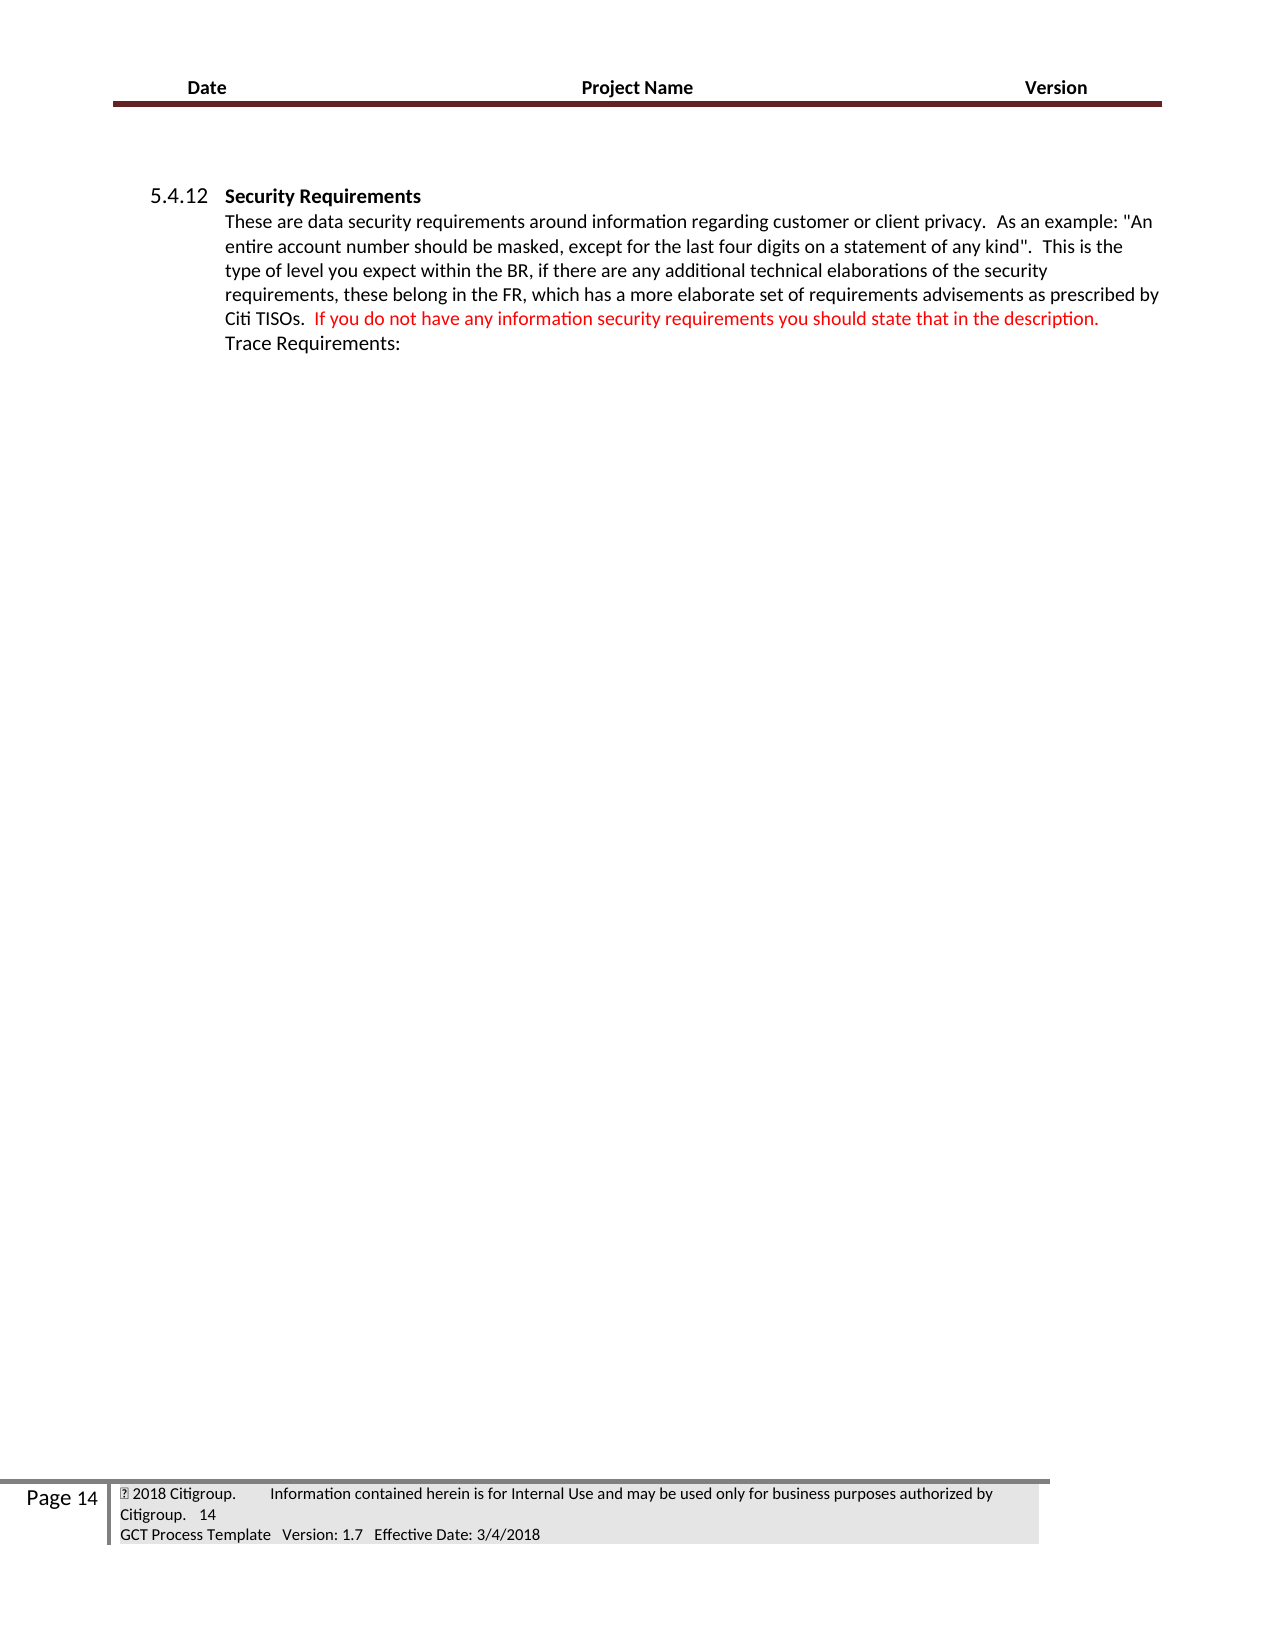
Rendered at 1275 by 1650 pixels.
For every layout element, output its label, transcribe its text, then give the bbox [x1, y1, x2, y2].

subtitle Security Requirements [150, 182, 1162, 210]
text These are data security requirements around information regarding customer or client privacy. As an example: "An entire account number should be masked, except for the last four digits on a statement of any kind". This is the type of level you expect within the BR, if there are any additional technical elaborations of the security requirements, these belong in the FR, which has a more elaborate set of requirements advisements as prescribed by Citi TISOs. If you do not have any information security requirements you should state that in the description. [225, 210, 1162, 331]
text Trace Requirements: [187, 331, 1162, 356]
